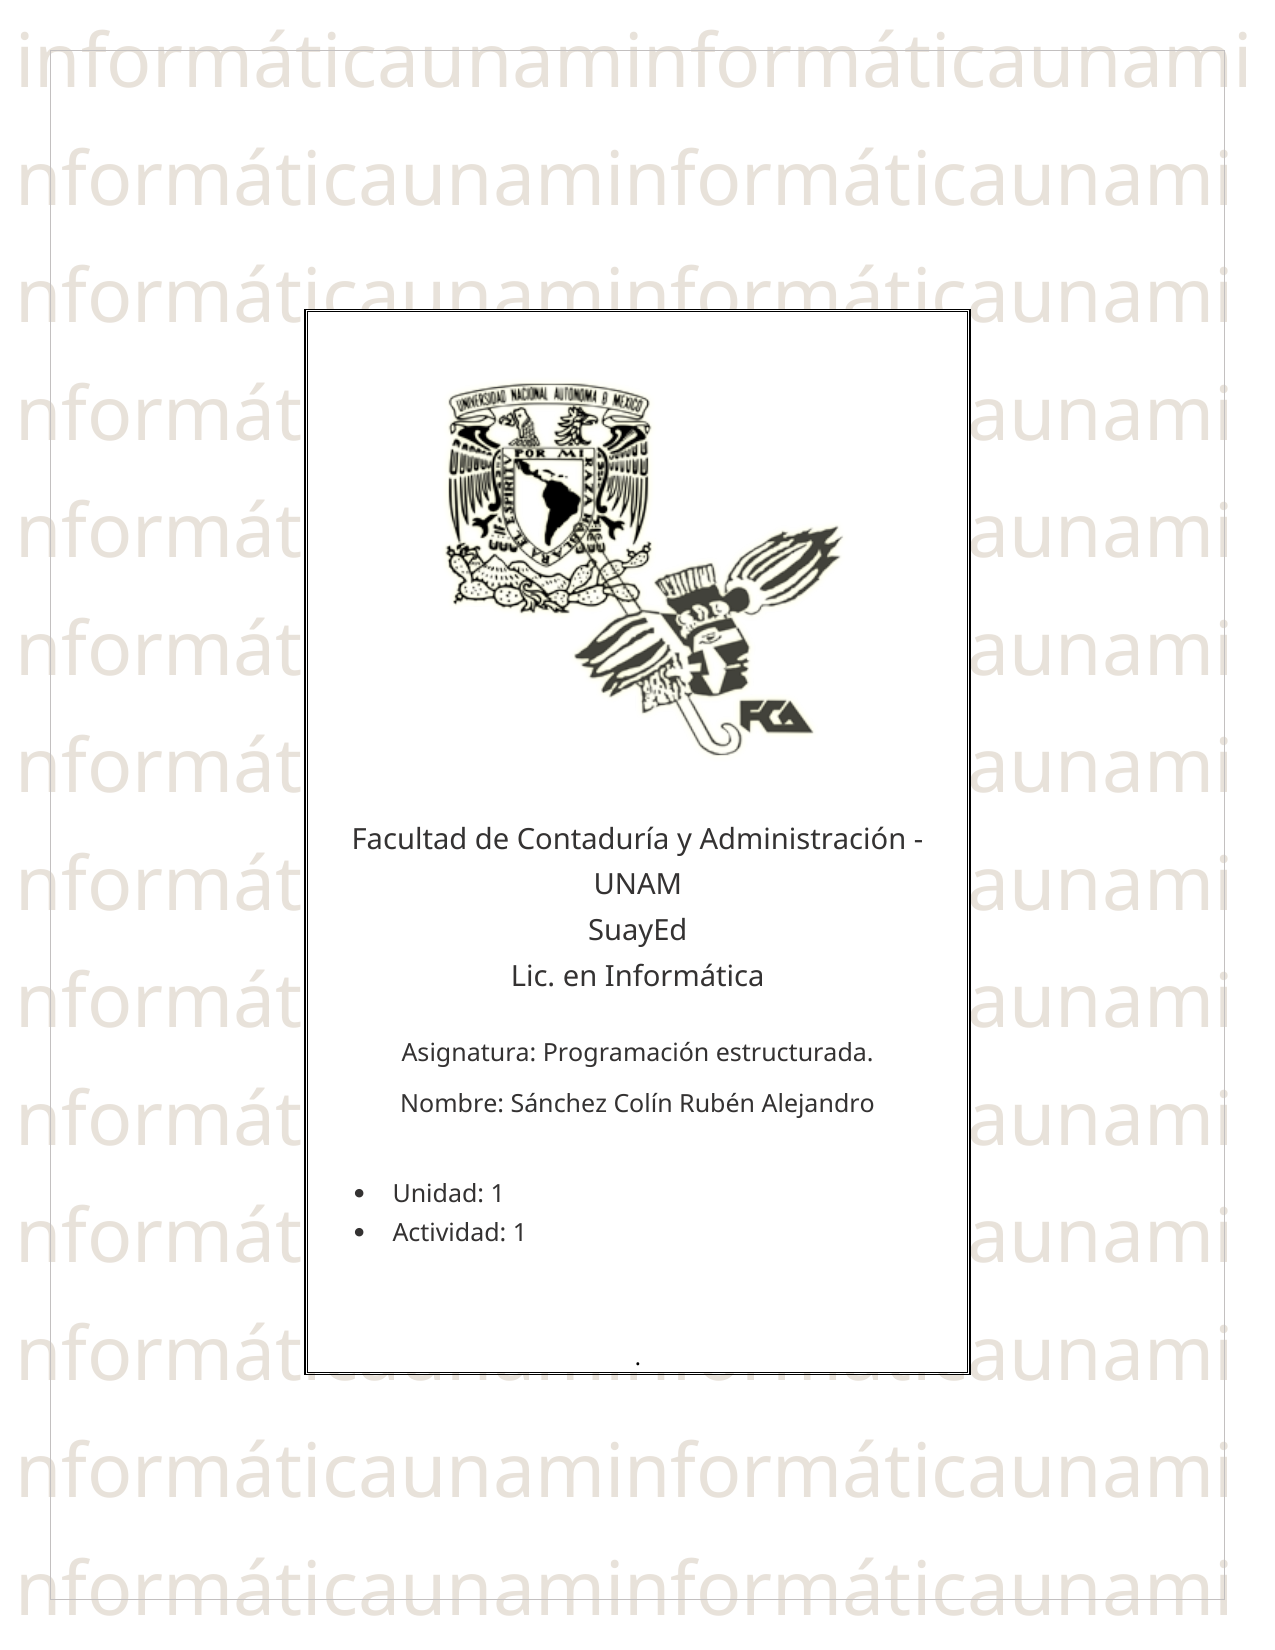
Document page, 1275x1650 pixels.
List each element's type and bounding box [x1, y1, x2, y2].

picture [416, 312, 859, 818]
